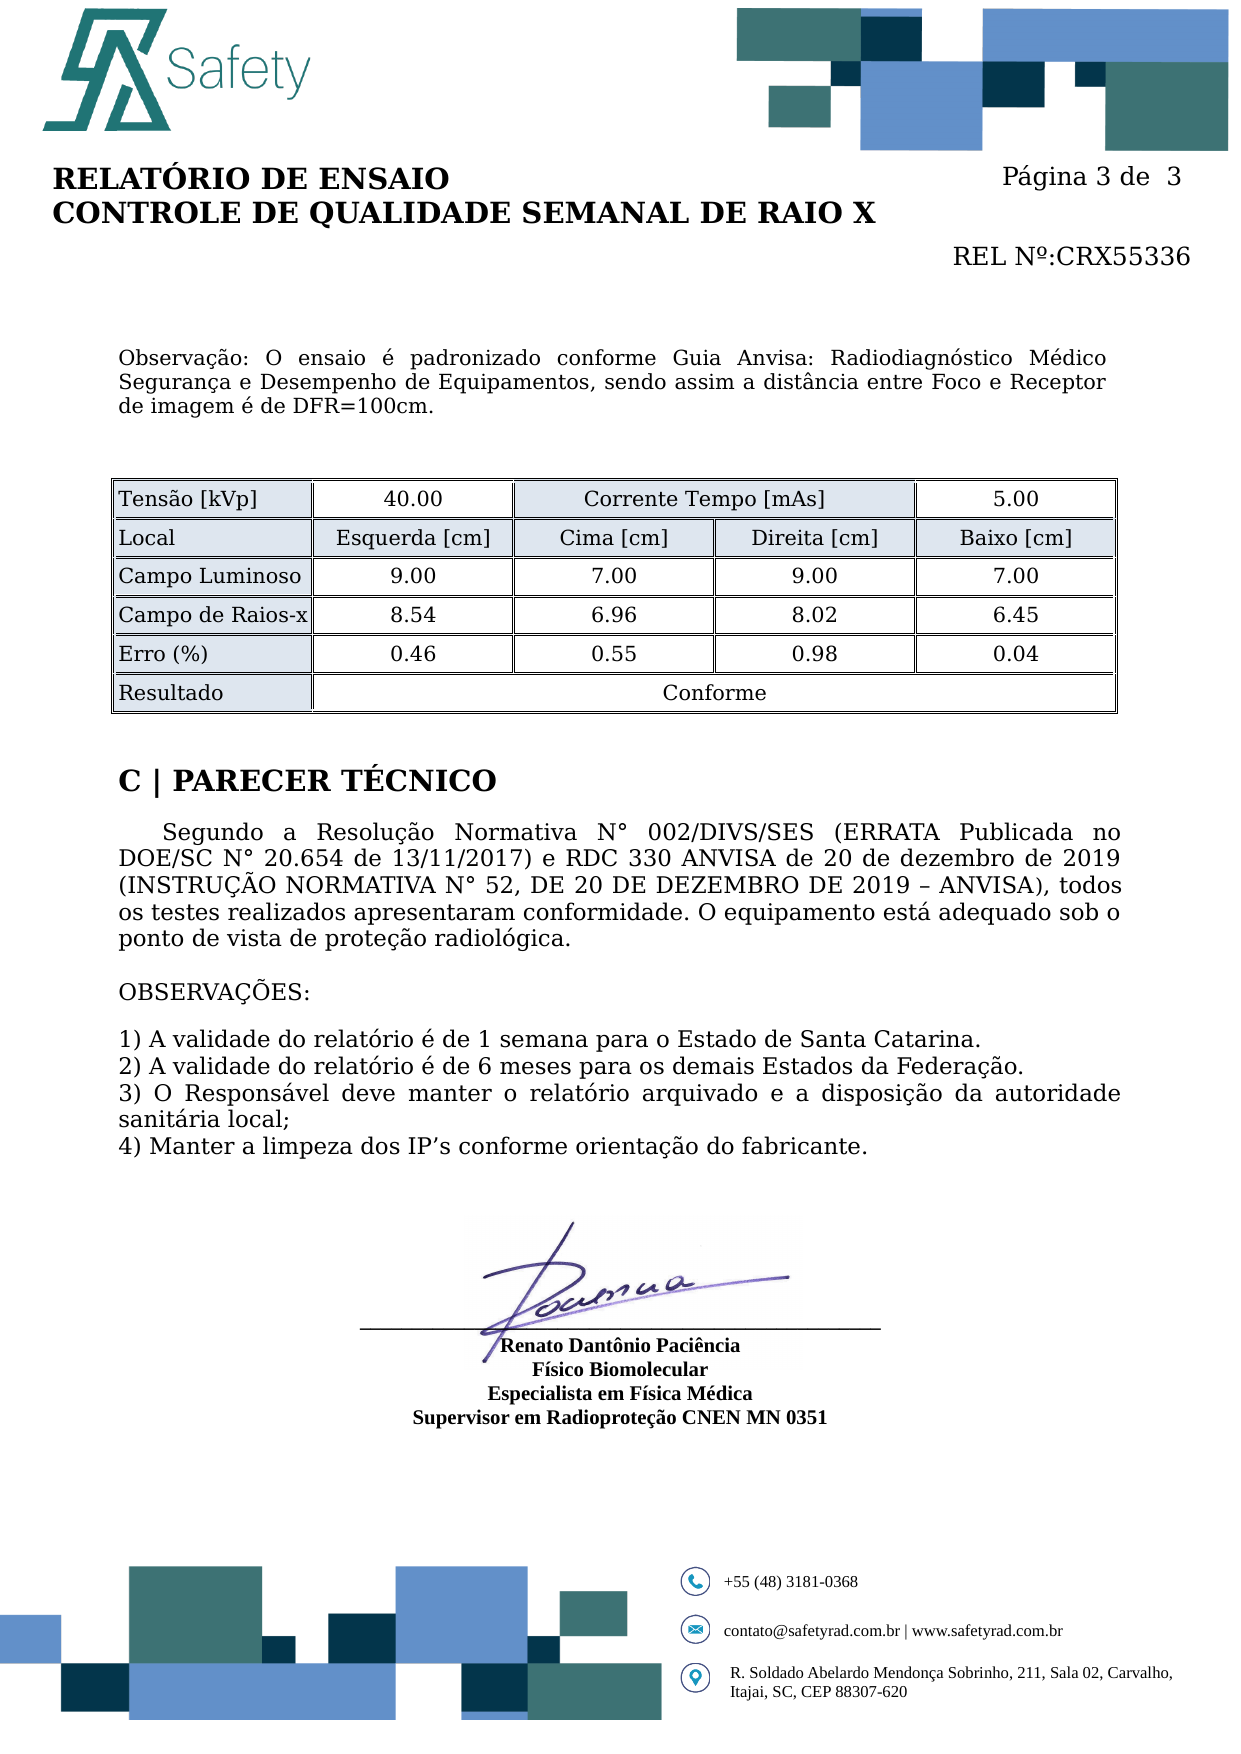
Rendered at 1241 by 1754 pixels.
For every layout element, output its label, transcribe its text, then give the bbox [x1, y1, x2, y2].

table_cell 6.45 [917, 595, 1115, 633]
table_cell 0.55 [515, 636, 713, 672]
text OBSERVAÇÕES: [118, 979, 1122, 1006]
table_header Tensão [kVp] [114, 481, 312, 517]
table_cell Resultado [113, 672, 312, 711]
table_cell 8.54 [314, 598, 512, 633]
table_cell Campo de Raios-x [114, 595, 311, 633]
text Físico Biomolecular [118, 1357, 1122, 1381]
table_cell Direita [cm] [716, 520, 914, 556]
picture [680, 1614, 710, 1644]
table_cell 6.96 [515, 598, 713, 633]
text 2) A validade do relatório é de 6 meses para os demais Estados da Federação. [118, 1053, 1122, 1080]
table_cell Esquerda [cm] [314, 520, 512, 556]
table_header 5.00 [915, 481, 1115, 517]
text __________________________________________________ [118, 1308, 1122, 1332]
text Renato Dantônio Paciência [118, 1332, 1122, 1357]
text 4) Manter a limpeza dos IP’s conforme orientação do fabricante. [118, 1133, 1122, 1160]
text C | PARECER TÉCNICO [118, 764, 1122, 798]
table_cell Baixo [cm] [917, 517, 1115, 556]
text 1) A validade do relatório é de 1 semana para o Estado de Santa Catarina. [118, 1026, 1122, 1053]
text Segundo a Resolução Normativa N° 002/DIVS/SES (ERRATA Publicada no DOE/SC N° 20.654 de 13/11/2017) e RDC 330 ANVISA de 20 de dezembro de 2019 (INSTRUÇÃO NORMATIVA N° 52, DE 20 DE DEZEMBRO DE 2019 – ANVISA), todos os testes realizados apresentaram conformidade. O equipamento está adequado sob o ponto de vista de proteção radiológica. [118, 819, 1122, 952]
table_cell 0.46 [314, 636, 512, 672]
table_header 40.00 [313, 479, 514, 517]
picture [0, 1566, 662, 1720]
table_cell 8.02 [716, 598, 914, 633]
text Supervisor em Radioproteção CNEN MN 0351 [118, 1405, 1122, 1429]
table_cell Campo Luminoso [114, 556, 311, 594]
table_cell 0.04 [915, 633, 1116, 672]
text Especialista em Física Médica [118, 1381, 1122, 1405]
picture [736, 8, 1229, 151]
table_cell 9.00 [716, 559, 914, 594]
table_header Corrente Tempo [mAs] [514, 481, 915, 517]
picture [464, 1215, 804, 1308]
table_cell Cima [cm] [515, 520, 713, 556]
picture [680, 1663, 710, 1693]
table_cell Erro (%) [113, 633, 312, 672]
table_cell Conforme [313, 672, 1116, 711]
table_cell 0.98 [716, 636, 914, 672]
table_cell 9.00 [314, 559, 512, 594]
picture [42, 8, 311, 131]
text 3) O Responsável deve manter o relatório arquivado e a disposição da autoridade sanitária local; [118, 1080, 1122, 1133]
table_cell 7.00 [917, 556, 1115, 594]
picture [680, 1566, 710, 1596]
text Observação: O ensaio é padronizado conforme Guia Anvisa: Radiodiagnóstico Médico Segurança e Desempenho de Equipamentos, sendo assim a distância entre Foco e Receptor de imagem é de DFR=100cm. [118, 346, 1107, 418]
table_cell 7.00 [515, 559, 713, 594]
table_cell Local [114, 517, 311, 556]
